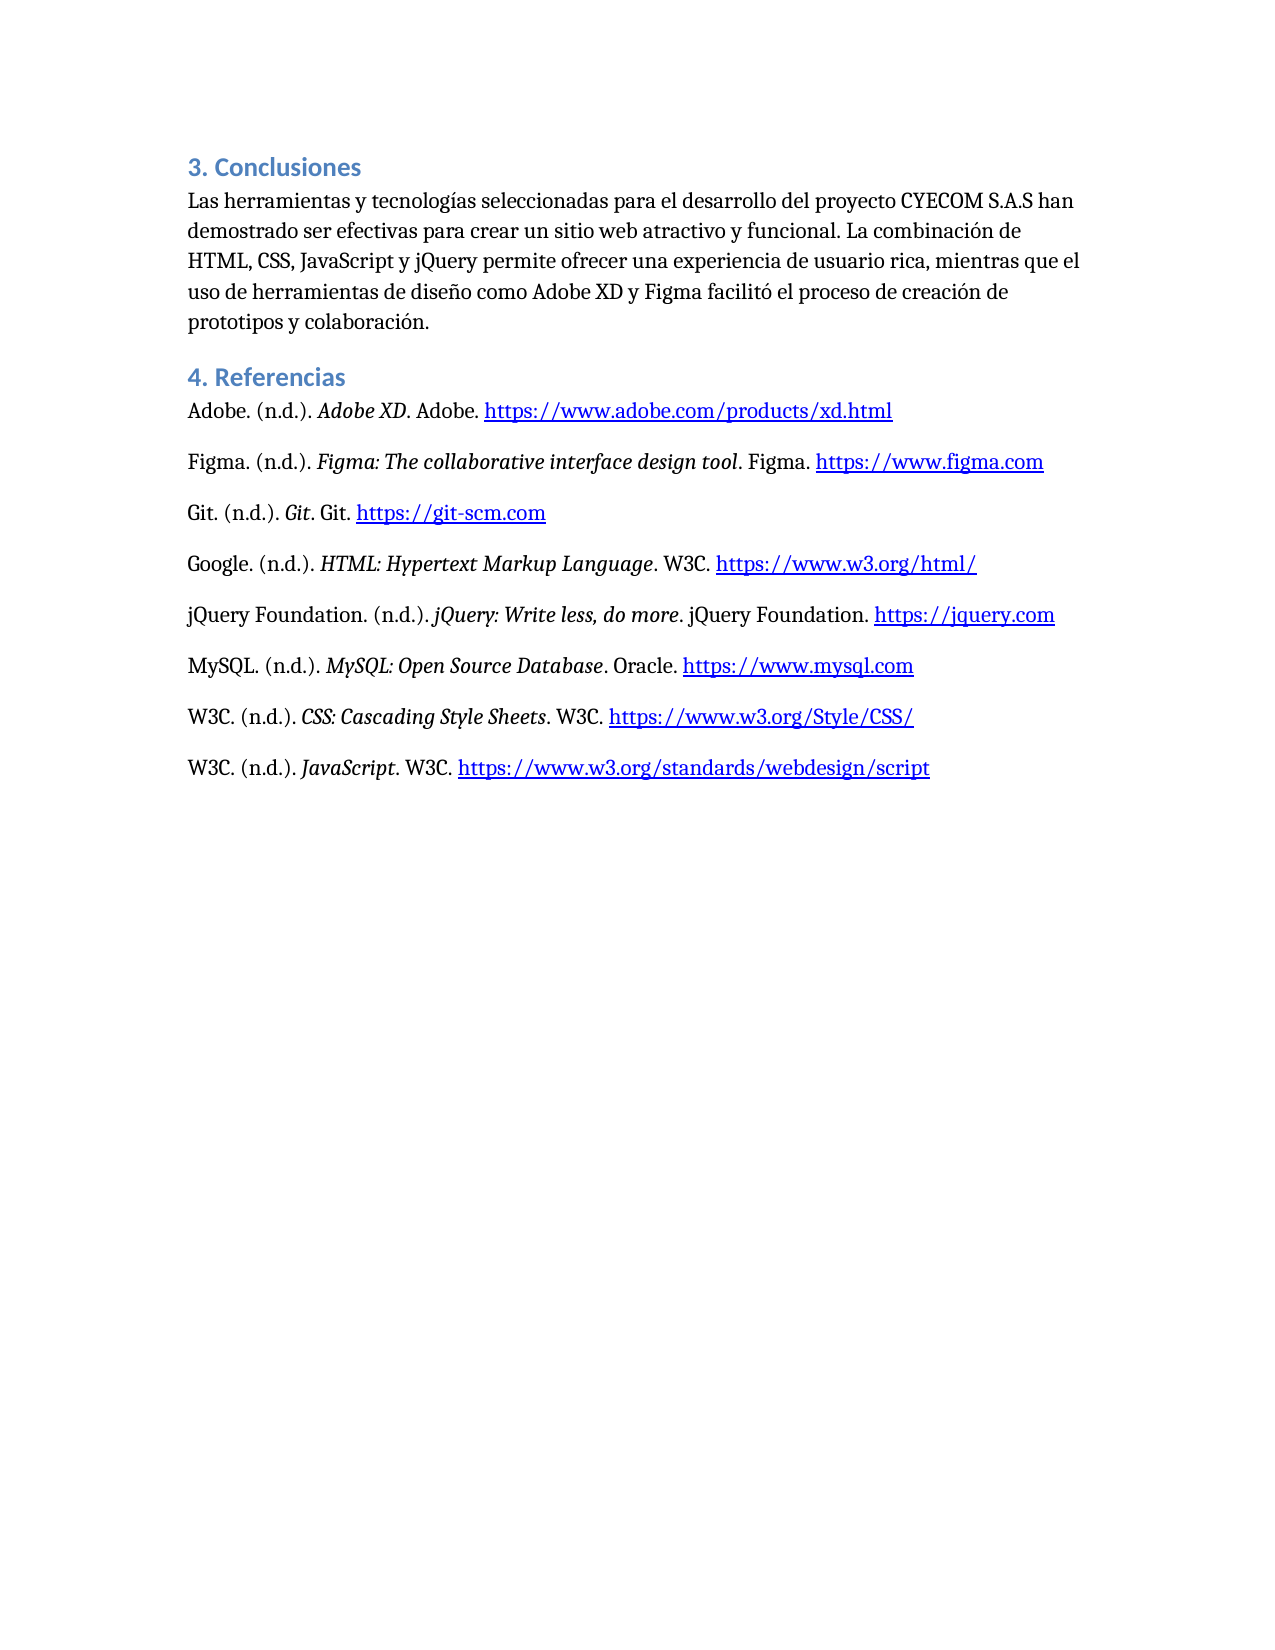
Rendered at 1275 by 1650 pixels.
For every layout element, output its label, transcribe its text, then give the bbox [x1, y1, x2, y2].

text Figma. (n.d.). Figma: The collaborative interface design tool. Figma. https://www.figma.com [187, 449, 1087, 475]
text MySQL. (n.d.). MySQL: Open Source Database. Oracle. https://www.mysql.com [187, 653, 1087, 679]
subtitle 4. Referencias [187, 360, 1087, 393]
text jQuery Foundation. (n.d.). jQuery: Write less, do more. jQuery Foundation. https://jquery.com [187, 602, 1087, 628]
subtitle 3. Conclusiones [187, 150, 1087, 183]
text Las herramientas y tecnologías seleccionadas para el desarrollo del proyecto CYECOM S.A.S han demostrado ser efectivas para crear un sitio web atractivo y funcional. La combinación de HTML, CSS, JavaScript y jQuery permite ofrecer una experiencia de usuario rica, mientras que el uso de herramientas de diseño como Adobe XD y Figma facilitó el proceso de creación de prototipos y colaboración. [187, 188, 1087, 335]
text W3C. (n.d.). CSS: Cascading Style Sheets. W3C. https://www.w3.org/Style/CSS/ [187, 704, 1087, 730]
text W3C. (n.d.). JavaScript. W3C. https://www.w3.org/standards/webdesign/script [187, 755, 1087, 781]
text Google. (n.d.). HTML: Hypertext Markup Language. W3C. https://www.w3.org/html/ [187, 551, 1087, 577]
text Git. (n.d.). Git. Git. https://git-scm.com [187, 500, 1087, 526]
text Adobe. (n.d.). Adobe XD. Adobe. https://www.adobe.com/products/xd.html [187, 398, 1087, 424]
